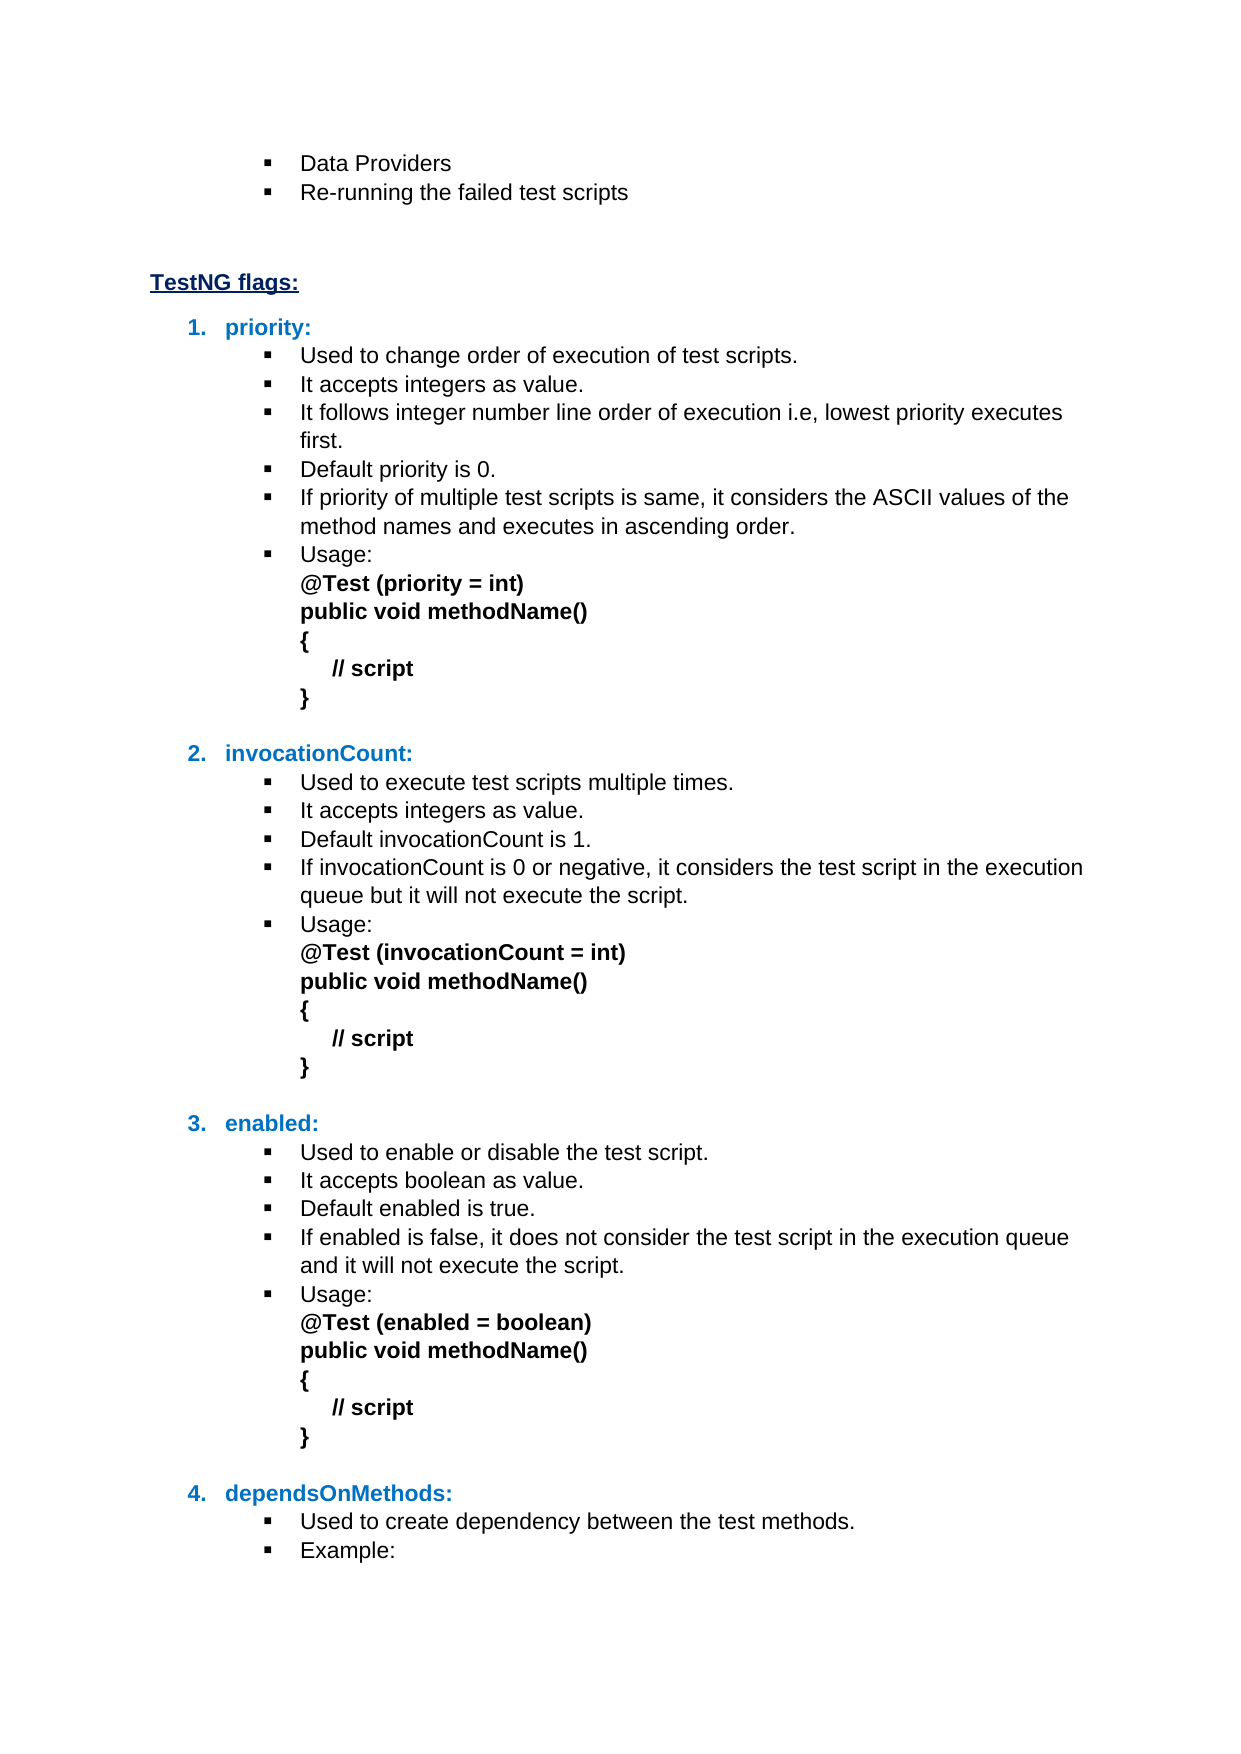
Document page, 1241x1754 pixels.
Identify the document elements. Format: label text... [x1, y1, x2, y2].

list } [300, 1053, 1090, 1079]
list Default enabled is true. [262, 1195, 1090, 1222]
list Used to execute test scripts multiple times. [262, 769, 1090, 795]
list { [300, 1366, 1090, 1392]
list @Test (priority = int) [300, 570, 1090, 596]
list It accepts integers as value. [262, 797, 1090, 823]
list Example: [262, 1537, 1090, 1563]
list Data Providers [262, 150, 1090, 176]
list dependsOnMethods: [187, 1480, 1090, 1506]
list public void methodName() [300, 1337, 1090, 1364]
list Used to change order of execution of test scripts. [262, 342, 1090, 368]
list Used to create dependency between the test methods. [262, 1508, 1090, 1534]
list public void methodName() [300, 968, 1090, 994]
list // script [300, 655, 1090, 681]
text TestNG flags: [150, 269, 1090, 295]
list It follows integer number line order of execution i.e, lowest priority executes first. [262, 399, 1090, 454]
list public void methodName() [300, 598, 1090, 624]
list @Test (enabled = boolean) [300, 1309, 1090, 1335]
list enabled: [187, 1110, 1090, 1136]
list Usage: [262, 1281, 1090, 1307]
list If priority of multiple test scripts is same, it considers the ASCII values of the method names and executes in ascending order. [262, 484, 1090, 539]
list Usage: [262, 911, 1090, 937]
list Re-running the failed test scripts [262, 178, 1090, 205]
list // script [300, 1025, 1090, 1051]
list } [300, 683, 1090, 710]
list It accepts boolean as value. [262, 1167, 1090, 1193]
list } [300, 1423, 1090, 1449]
list { [300, 627, 1090, 653]
list { [300, 996, 1090, 1023]
list Usage: [262, 541, 1090, 568]
list // script [300, 1394, 1090, 1421]
list Default priority is 0. [262, 456, 1090, 482]
list If invocationCount is 0 or negative, it considers the test script in the execution queue but it will not execute the script. [262, 854, 1090, 909]
list priority: [187, 314, 1090, 340]
list Default invocationCount is 1. [262, 826, 1090, 852]
list invocationCount: [187, 740, 1090, 767]
list @Test (invocationCount = int) [300, 939, 1090, 966]
list If enabled is false, it does not consider the test script in the execution queue and it will not execute the script. [262, 1224, 1090, 1278]
list Used to enable or disable the test script. [262, 1138, 1090, 1165]
list It accepts integers as value. [262, 371, 1090, 397]
